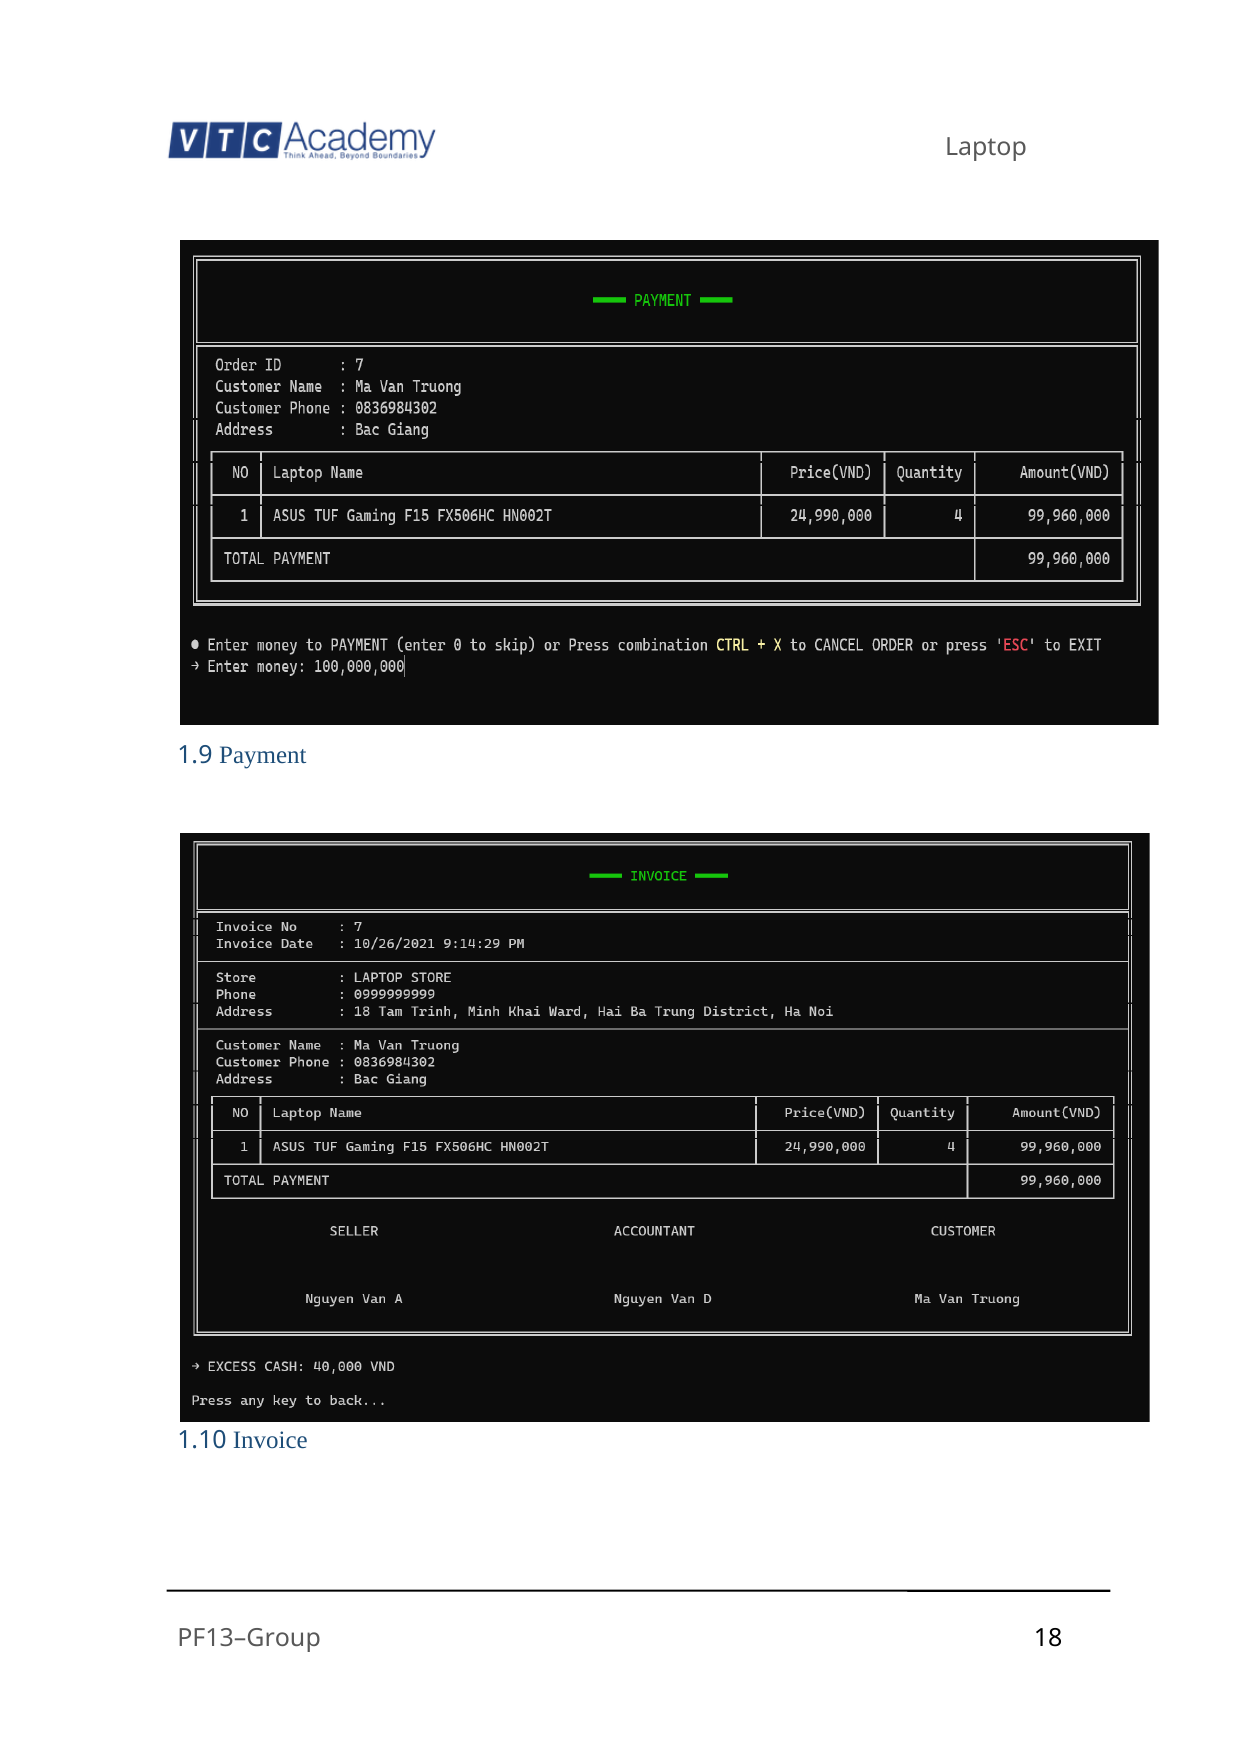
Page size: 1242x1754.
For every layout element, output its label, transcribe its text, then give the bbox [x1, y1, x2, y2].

picture [180, 240, 1159, 725]
picture [180, 833, 1150, 1422]
picture [159, 114, 445, 168]
